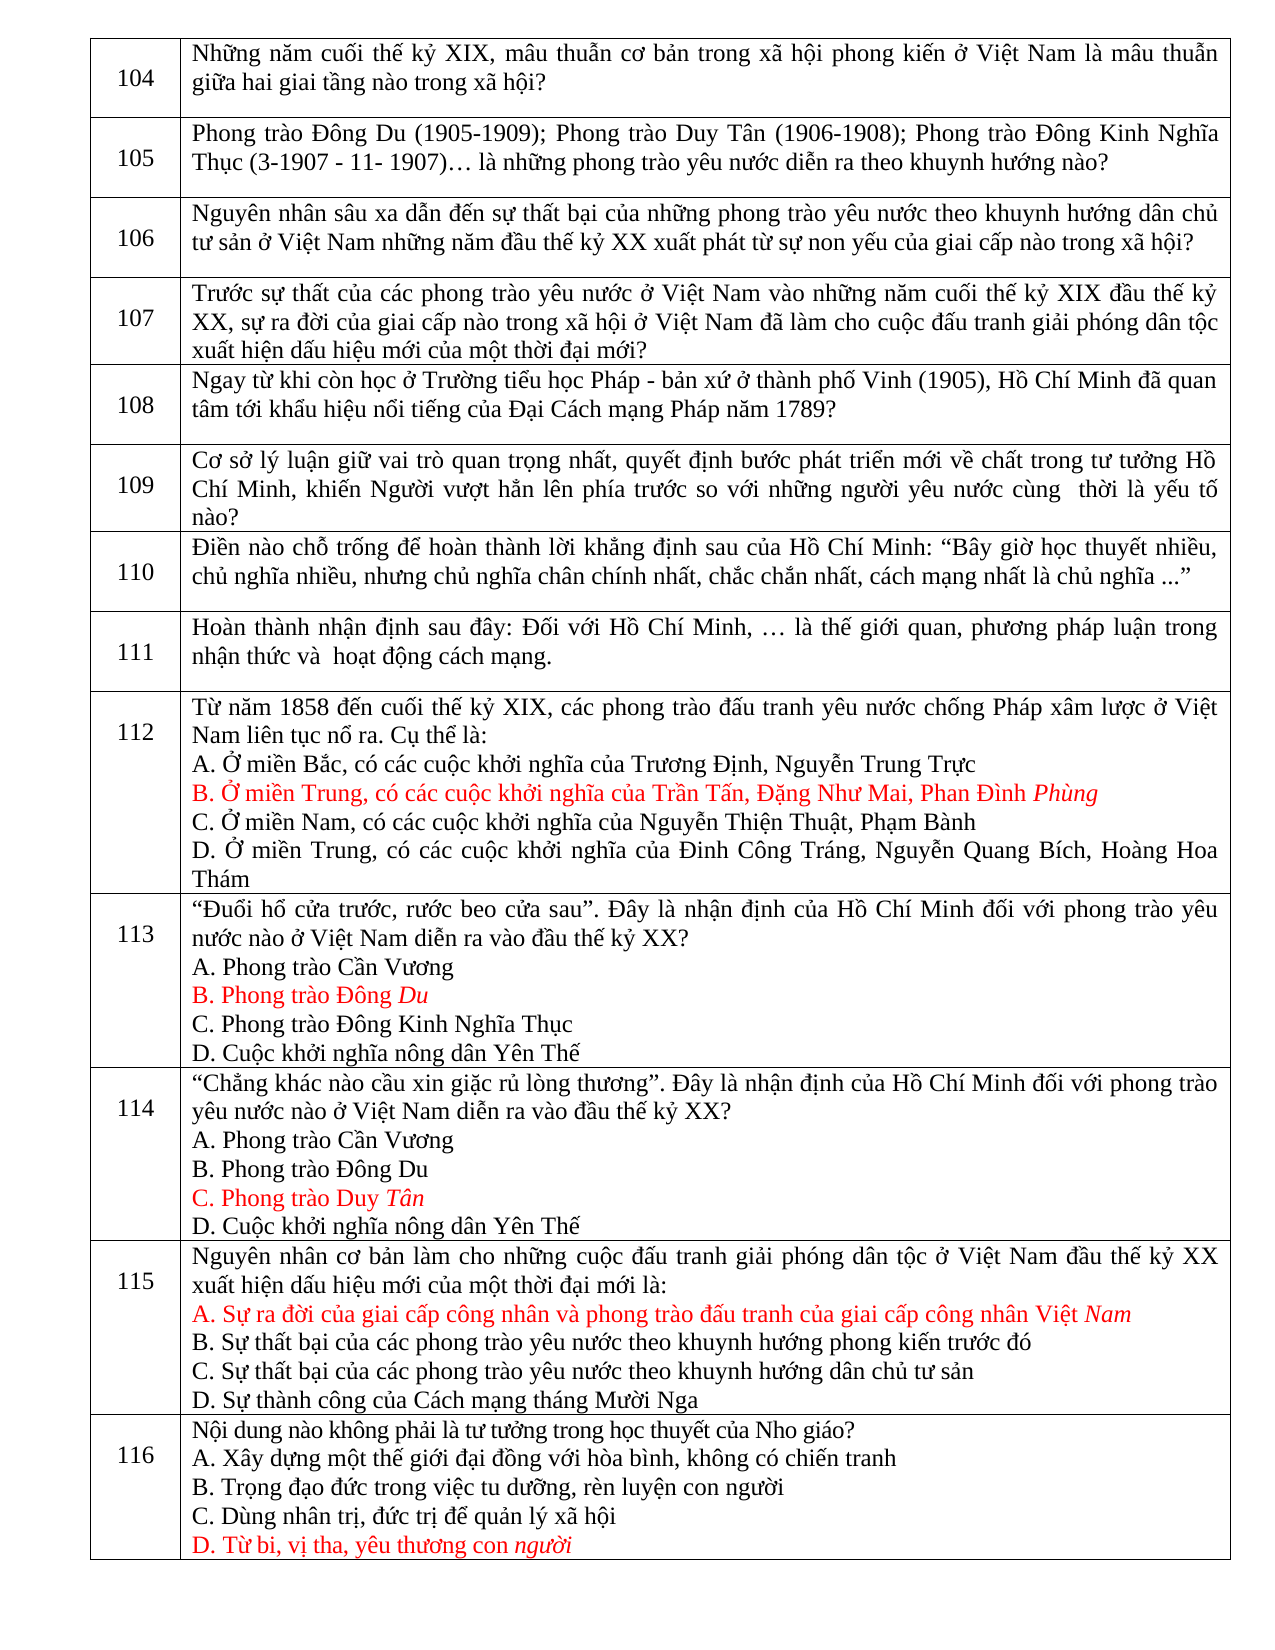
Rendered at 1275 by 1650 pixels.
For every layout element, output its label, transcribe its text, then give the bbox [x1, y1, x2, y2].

table_cell Hoàn thành nhận định sau đây: Đối với Hồ Chí Minh, … là thế giới quan, phương pháp luận trong nhận thức và hoạt động cách mạng. [181, 612, 1230, 691]
table_cell 116 [91, 1415, 180, 1558]
table_cell Nguyên nhân cơ bản làm cho những cuộc đấu tranh giải phóng dân tộc ở Việt Nam đầu thế kỷ XX xuất hiện dấu hiệu mới của một thời đại mới là: A. Sự ra đời của giai cấp công nhân và phong trào đấu tranh của giai cấp công nhân Việt Nam B. Sự thất bại của các phong trào yêu nước theo khuynh hướng phong kiến trước đó C. Sự thất bại của các phong trào yêu nước theo khuynh hướng dân chủ tư sản D. Sự thành công của Cách mạng tháng Mười Nga [181, 1241, 1230, 1414]
table_cell Trước sự thất của các phong trào yêu nước ở Việt Nam vào những năm cuối thế kỷ XIX đầu thế kỷ XX, sự ra đời của giai cấp nào trong xã hội ở Việt Nam đã làm cho cuộc đấu tranh giải phóng dân tộc xuất hiện dấu hiệu mới của một thời đại mới? [181, 278, 1230, 364]
table_cell Những năm cuối thế kỷ XIX, mâu thuẫn cơ bản trong xã hội phong kiến ở Việt Nam là mâu thuẫn giữa hai giai tầng nào trong xã hội? [181, 39, 1230, 117]
table_cell 109 [91, 445, 180, 531]
table_cell Cơ sở lý luận giữ vai trò quan trọng nhất, quyết định bước phát triển mới về chất trong tư tưởng Hồ Chí Minh, khiến Người vượt hẳn lên phía trước so với những người yêu nước cùng thời là yếu tố nào? [181, 445, 1230, 531]
table_cell 114 [91, 1068, 180, 1240]
table_cell 115 [91, 1241, 180, 1414]
table_cell 111 [91, 612, 180, 691]
table_cell Nguyên nhân sâu xa dẫn đến sự thất bại của những phong trào yêu nước theo khuynh hướng dân chủ tư sản ở Việt Nam những năm đầu thế kỷ XX xuất phát từ sự non yếu của giai cấp nào trong xã hội? [181, 198, 1230, 277]
table_cell Nội dung nào không phải là tư tưởng trong học thuyết của Nho giáo? A. Xây dựng một thế giới đại đồng với hòa bình, không có chiến tranh B. Trọng đạo đức trong việc tu dưỡng, rèn luyện con người C. Dùng nhân trị, đức trị để quản lý xã hội D. Từ bi, vị tha, yêu thương con người [181, 1415, 1230, 1558]
table_cell 107 [91, 278, 180, 364]
table_cell Điền nào chỗ trống để hoàn thành lời khẳng định sau của Hồ Chí Minh: “Bây giờ học thuyết nhiều, chủ nghĩa nhiều, nhưng chủ nghĩa chân chính nhất, chắc chắn nhất, cách mạng nhất là chủ nghĩa ...” [181, 532, 1230, 611]
table_cell 112 [91, 692, 180, 893]
table_cell “Chẳng khác nào cầu xin giặc rủ lòng thương”. Đây là nhận định của Hồ Chí Minh đối với phong trào yêu nước nào ở Việt Nam diễn ra vào đầu thế kỷ XX? A. Phong trào Cần Vương B. Phong trào Đông Du C. Phong trào Duy Tân D. Cuộc khởi nghĩa nông dân Yên Thế [181, 1068, 1230, 1240]
table_cell Ngay từ khi còn học ở Trường tiểu học Pháp - bản xứ ở thành phố Vinh (1905), Hồ Chí Minh đã quan tâm tới khẩu hiệu nổi tiếng của Đại Cách mạng Pháp năm 1789? [181, 365, 1230, 444]
table_cell 105 [91, 118, 180, 197]
table_cell 113 [91, 894, 180, 1067]
table_cell 106 [91, 198, 180, 277]
table_cell Phong trào Đông Du (1905-1909); Phong trào Duy Tân (1906-1908); Phong trào Đông Kinh Nghĩa Thục (3-1907 - 11- 1907)… là những phong trào yêu nước diễn ra theo khuynh hướng nào? [181, 118, 1230, 197]
table_cell 110 [91, 532, 180, 611]
table_cell 108 [91, 365, 180, 444]
table_cell “Đuổi hổ cửa trước, rước beo cửa sau”. Đây là nhận định của Hồ Chí Minh đối với phong trào yêu nước nào ở Việt Nam diễn ra vào đầu thế kỷ XX? A. Phong trào Cần Vương B. Phong trào Đông Du C. Phong trào Đông Kinh Nghĩa Thục D. Cuộc khởi nghĩa nông dân Yên Thế [181, 894, 1230, 1067]
table_cell Từ năm 1858 đến cuối thế kỷ XIX, các phong trào đấu tranh yêu nước chống Pháp xâm lược ở Việt Nam liên tục nổ ra. Cụ thể là: A. Ở miền Bắc, có các cuộc khởi nghĩa của Trương Định, Nguyễn Trung Trực B. Ở miền Trung, có các cuộc khởi nghĩa của Trần Tấn, Đặng Như Mai, Phan Đình Phùng C. Ở miền Nam, có các cuộc khởi nghĩa của Nguyễn Thiện Thuật, Phạm Bành D. Ở miền Trung, có các cuộc khởi nghĩa của Đinh Công Tráng, Nguyễn Quang Bích, Hoàng Hoa Thám [181, 692, 1230, 893]
table_cell 104 [91, 39, 180, 117]
